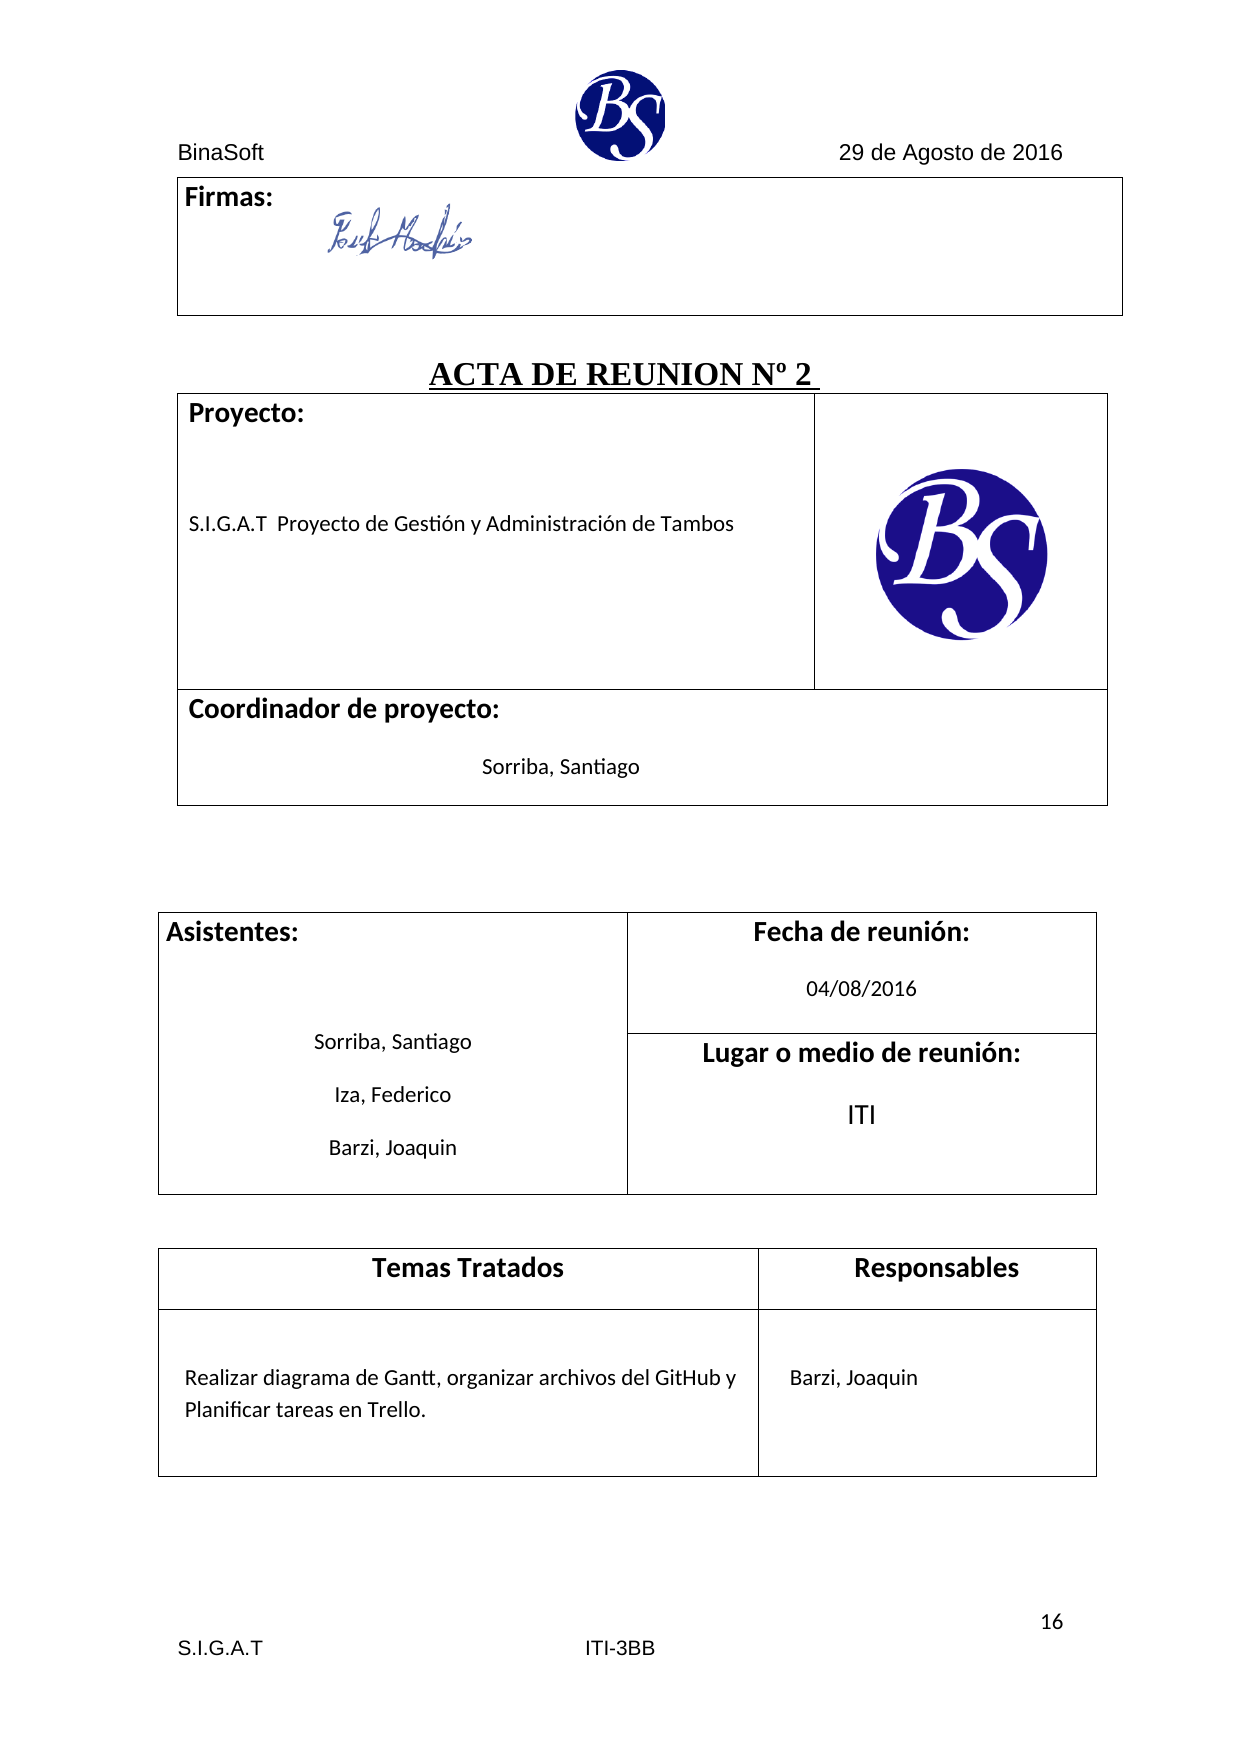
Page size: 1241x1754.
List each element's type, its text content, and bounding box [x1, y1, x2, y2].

table_header Proyecto: S.I.G.A.T Proyecto de Gestión y Administración de Tambos [178, 394, 814, 689]
table_cell Barzi, Joaquin [759, 1310, 1096, 1476]
table_header Responsables [759, 1249, 1096, 1309]
table_cell Coordinador de proyecto: Sorriba, Santiago [178, 690, 1107, 804]
table_header Firmas: [178, 178, 1122, 315]
table_header Fecha de reunión: 04/08/2016 [628, 913, 1096, 1033]
table_header [815, 394, 1107, 689]
table_header Temas Tratados [159, 1249, 758, 1309]
table_header Asistentes: Sorriba, Santiago Iza, Federico Barzi, Joaquin [159, 913, 627, 1194]
table_cell Realizar diagrama de Gantt, organizar archivos del GitHub y Planificar tareas en Trello. [159, 1310, 758, 1476]
picture [575, 70, 665, 161]
picture [850, 444, 1072, 665]
text ACTA DE REUNION Nº 2 [177, 355, 1063, 393]
table_cell Lugar o medio de reunión: ITI [628, 1034, 1096, 1194]
